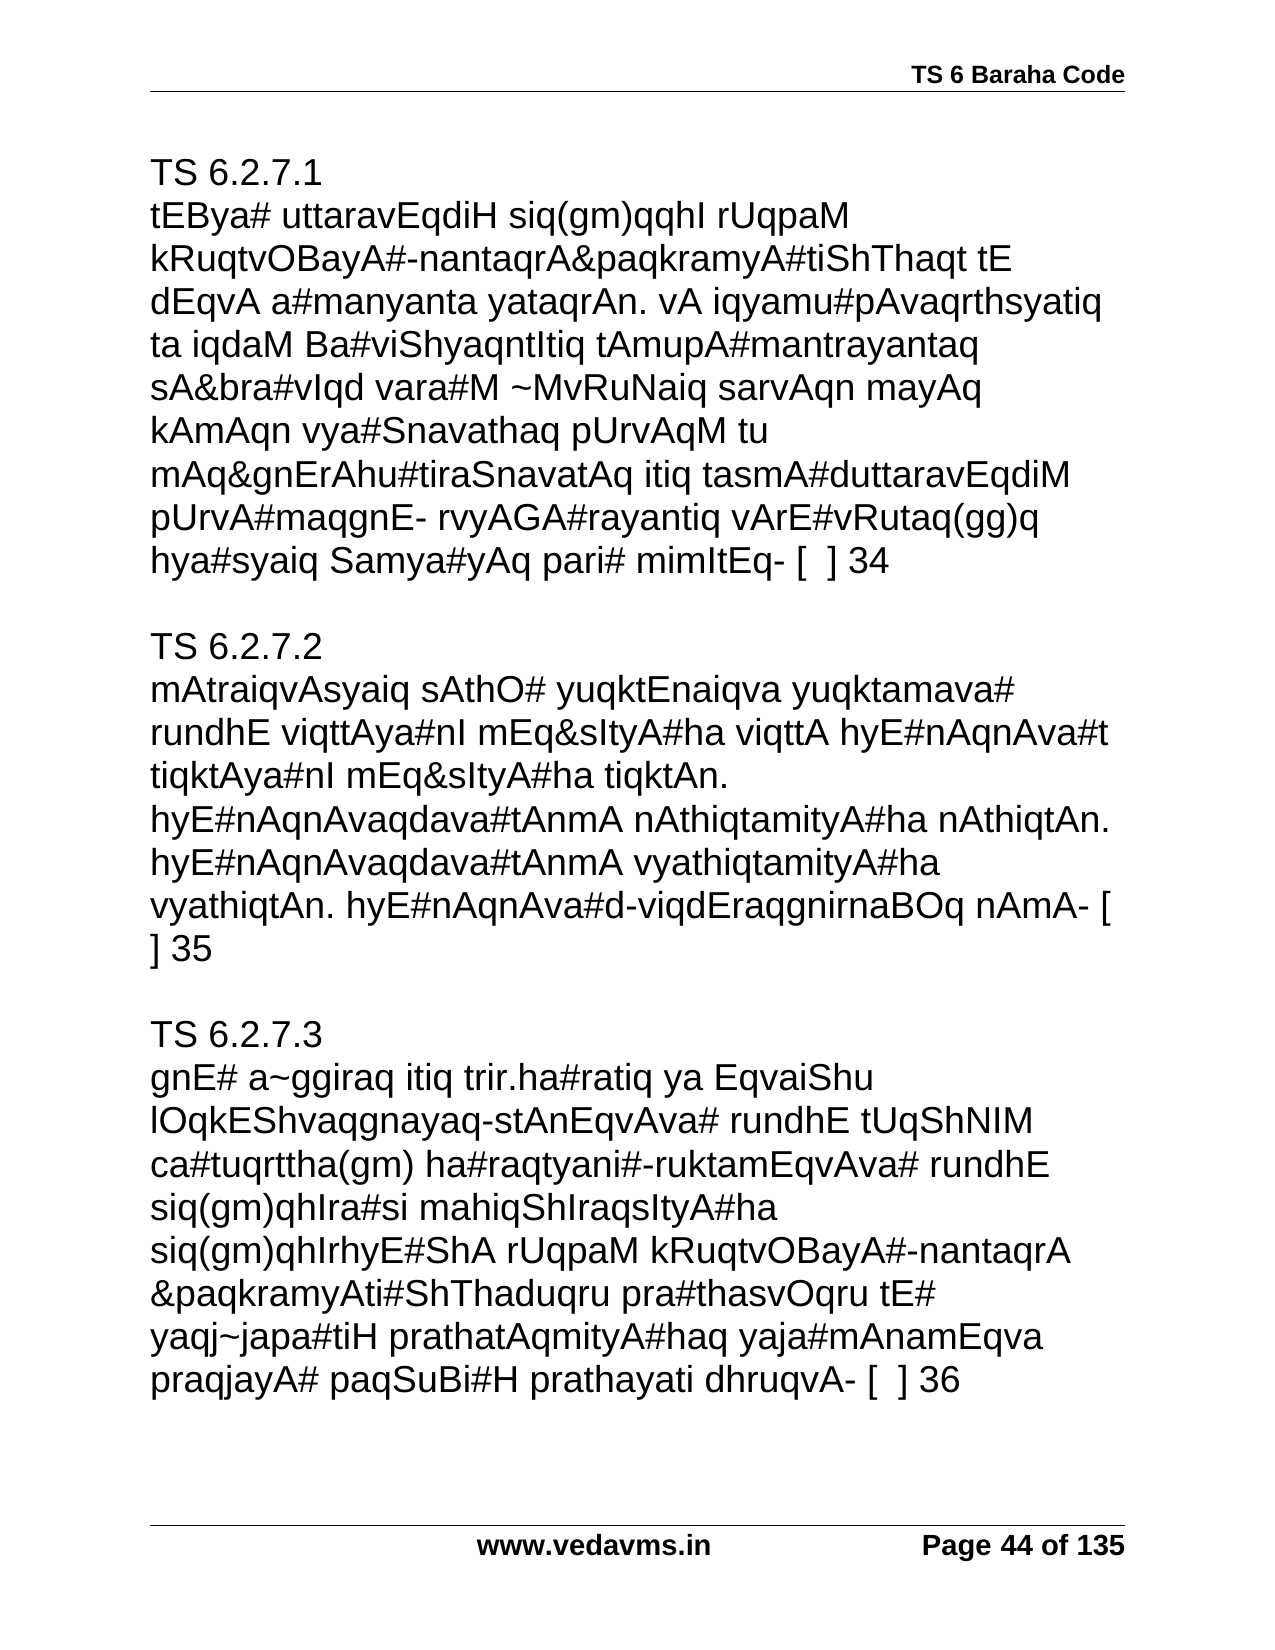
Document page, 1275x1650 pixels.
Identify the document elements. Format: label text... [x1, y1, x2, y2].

text gnE# a~ggiraq itiq trir.ha#ratiq ya EqvaiShu lOqkEShvaqgnayaq-stAnEqvAva# rundhE tUqShNIM ca#tuqrttha(gm) ha#raqtyani#-ruktamEqvAva# rundhE siq(gm)qhIra#si mahiqShIraqsItyA#ha siq(gm)qhIrhyE#ShA rUqpaM kRuqtvOBayA#-nantaqrA &paqkramyAti#ShThaduqru pra#thasvOqru tE# yaqj~japa#tiH prathatAqmityA#haq yaja#mAnamEqva praqjayA# paqSuBi#H prathayati dhruqvA- [ ] 36 [150, 1056, 1125, 1401]
text TS 6.2.7.2 [150, 624, 1125, 667]
text mAtraiqvAsyaiq sAthO# yuqktEnaiqva yuqktamava# rundhE viqttAya#nI mEq&sItyA#ha viqttA hyE#nAqnAva#t tiqktAya#nI mEq&sItyA#ha tiqktAn. hyE#nAqnAvaqdava#tAnmA nAthiqtamityA#ha nAthiqtAn. hyE#nAqnAvaqdava#tAnmA vyathiqtamityA#ha vyathiqtAn. hyE#nAqnAva#d-viqdEraqgnirnaBOq nAmA- [ ] 35 [150, 667, 1125, 969]
text TS 6.2.7.1 [150, 150, 1125, 193]
text tEBya# uttaravEqdiH siq(gm)qqhI rUqpaM kRuqtvOBayA#-nantaqrA&paqkramyA#tiShThaqt tE dEqvA a#manyanta yataqrAn. vA iqyamu#pAvaqrthsyatiq ta iqdaM Ba#viShyaqntItiq tAmupA#mantrayantaq sA&bra#vIqd vara#M ~MvRuNaiq sarvAqn mayAq kAmAqn vya#Snavathaq pUrvAqM tu mAq&gnErAhu#tiraSnavatAq itiq tasmA#duttaravEqdiM pUrvA#maqgnE- rvyAGA#rayantiq vArE#vRutaq(gg)q hya#syaiq Samya#yAq pari# mimItEq- [ ] 34 [150, 193, 1125, 581]
text TS 6.2.7.3 [150, 1012, 1125, 1056]
